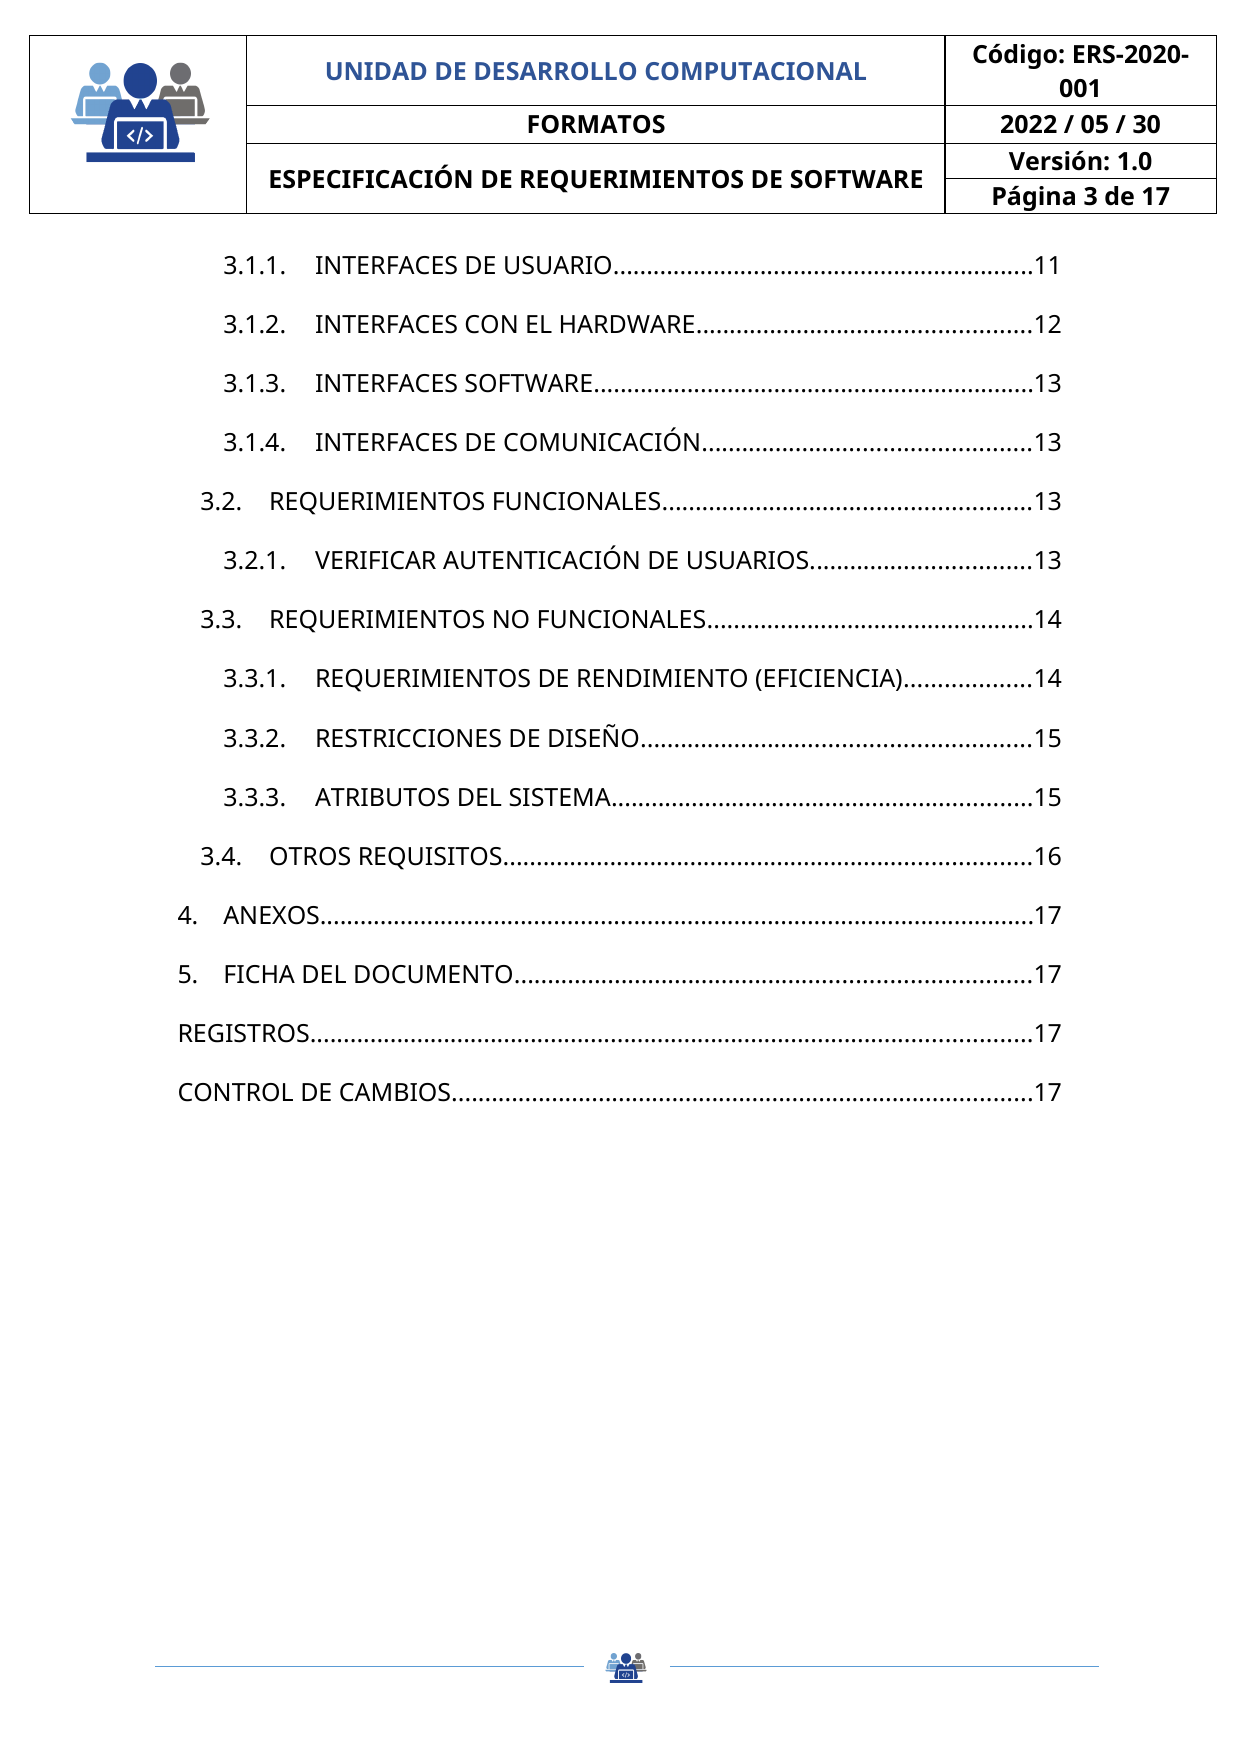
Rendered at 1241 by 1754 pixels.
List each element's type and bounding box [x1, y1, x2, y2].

picture [61, 36, 216, 179]
picture [602, 1645, 649, 1688]
